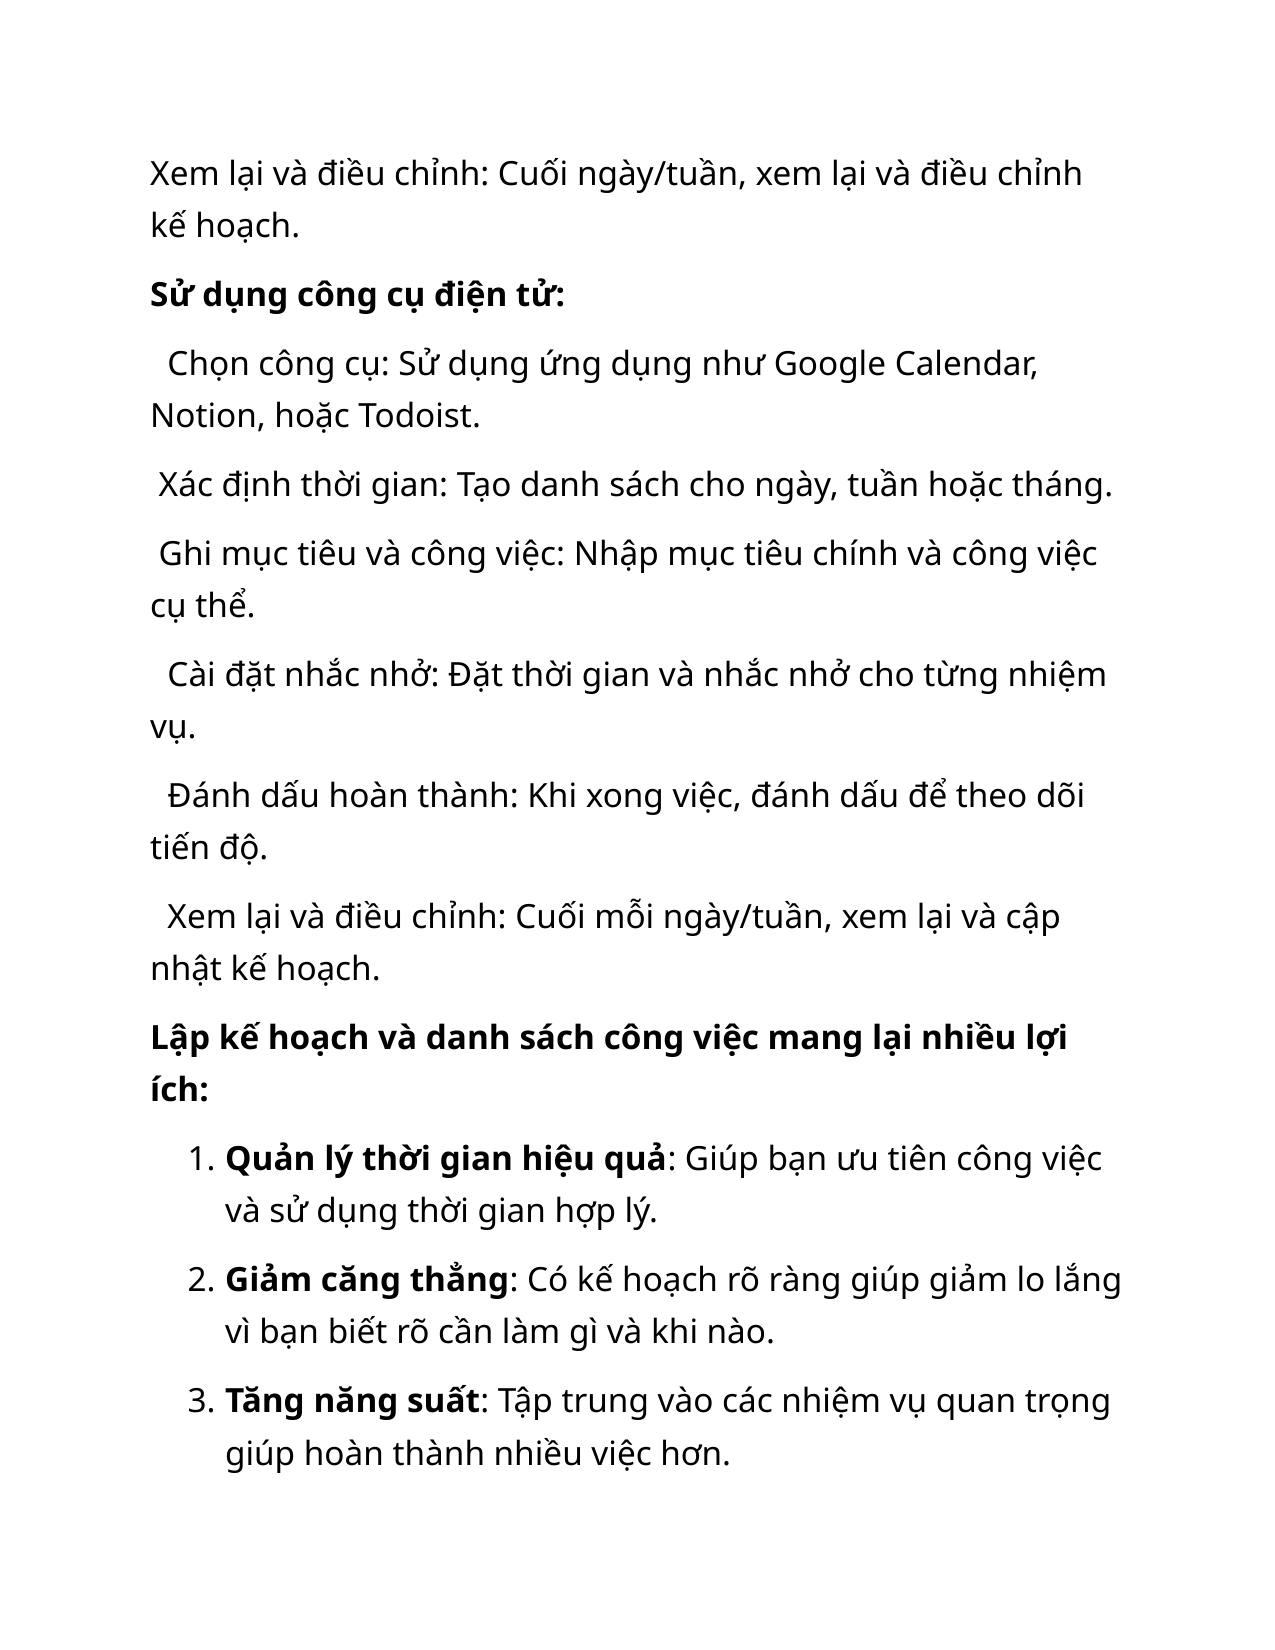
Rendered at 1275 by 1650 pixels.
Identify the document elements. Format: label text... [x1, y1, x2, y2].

text Xem lại và điều chỉnh: Cuối ngày/tuần, xem lại và điều chỉnh kế hoạch. [150, 150, 1125, 248]
text Cài đặt nhắc nhở: Đặt thời gian và nhắc nhở cho từng nhiệm vụ. [150, 651, 1125, 748]
list Quản lý thời gian hiệu quả: Giúp bạn ưu tiên công việc và sử dụng thời gian hợp lý. [187, 1135, 1125, 1233]
text Xác định thời gian: Tạo danh sách cho ngày, tuần hoặc tháng. [150, 461, 1125, 506]
list Giảm căng thẳng: Có kế hoạch rõ ràng giúp giảm lo lắng vì bạn biết rõ cần làm gì và khi nào. [187, 1256, 1125, 1354]
text Đánh dấu hoàn thành: Khi xong việc, đánh dấu để theo dõi tiến độ. [150, 772, 1125, 869]
text Chọn công cụ: Sử dụng ứng dụng như Google Calendar, Notion, hoặc Todoist. [150, 340, 1125, 437]
list Tăng năng suất: Tập trung vào các nhiệm vụ quan trọng giúp hoàn thành nhiều việc hơn. [187, 1377, 1125, 1475]
text Xem lại và điều chỉnh: Cuối mỗi ngày/tuần, xem lại và cập nhật kế hoạch. [150, 893, 1125, 991]
text Sử dụng công cụ điện tử: [150, 271, 1125, 316]
text Lập kế hoạch và danh sách công việc mang lại nhiều lợi ích: [150, 1014, 1125, 1112]
text Ghi mục tiêu và công việc: Nhập mục tiêu chính và công việc cụ thể. [150, 530, 1125, 627]
